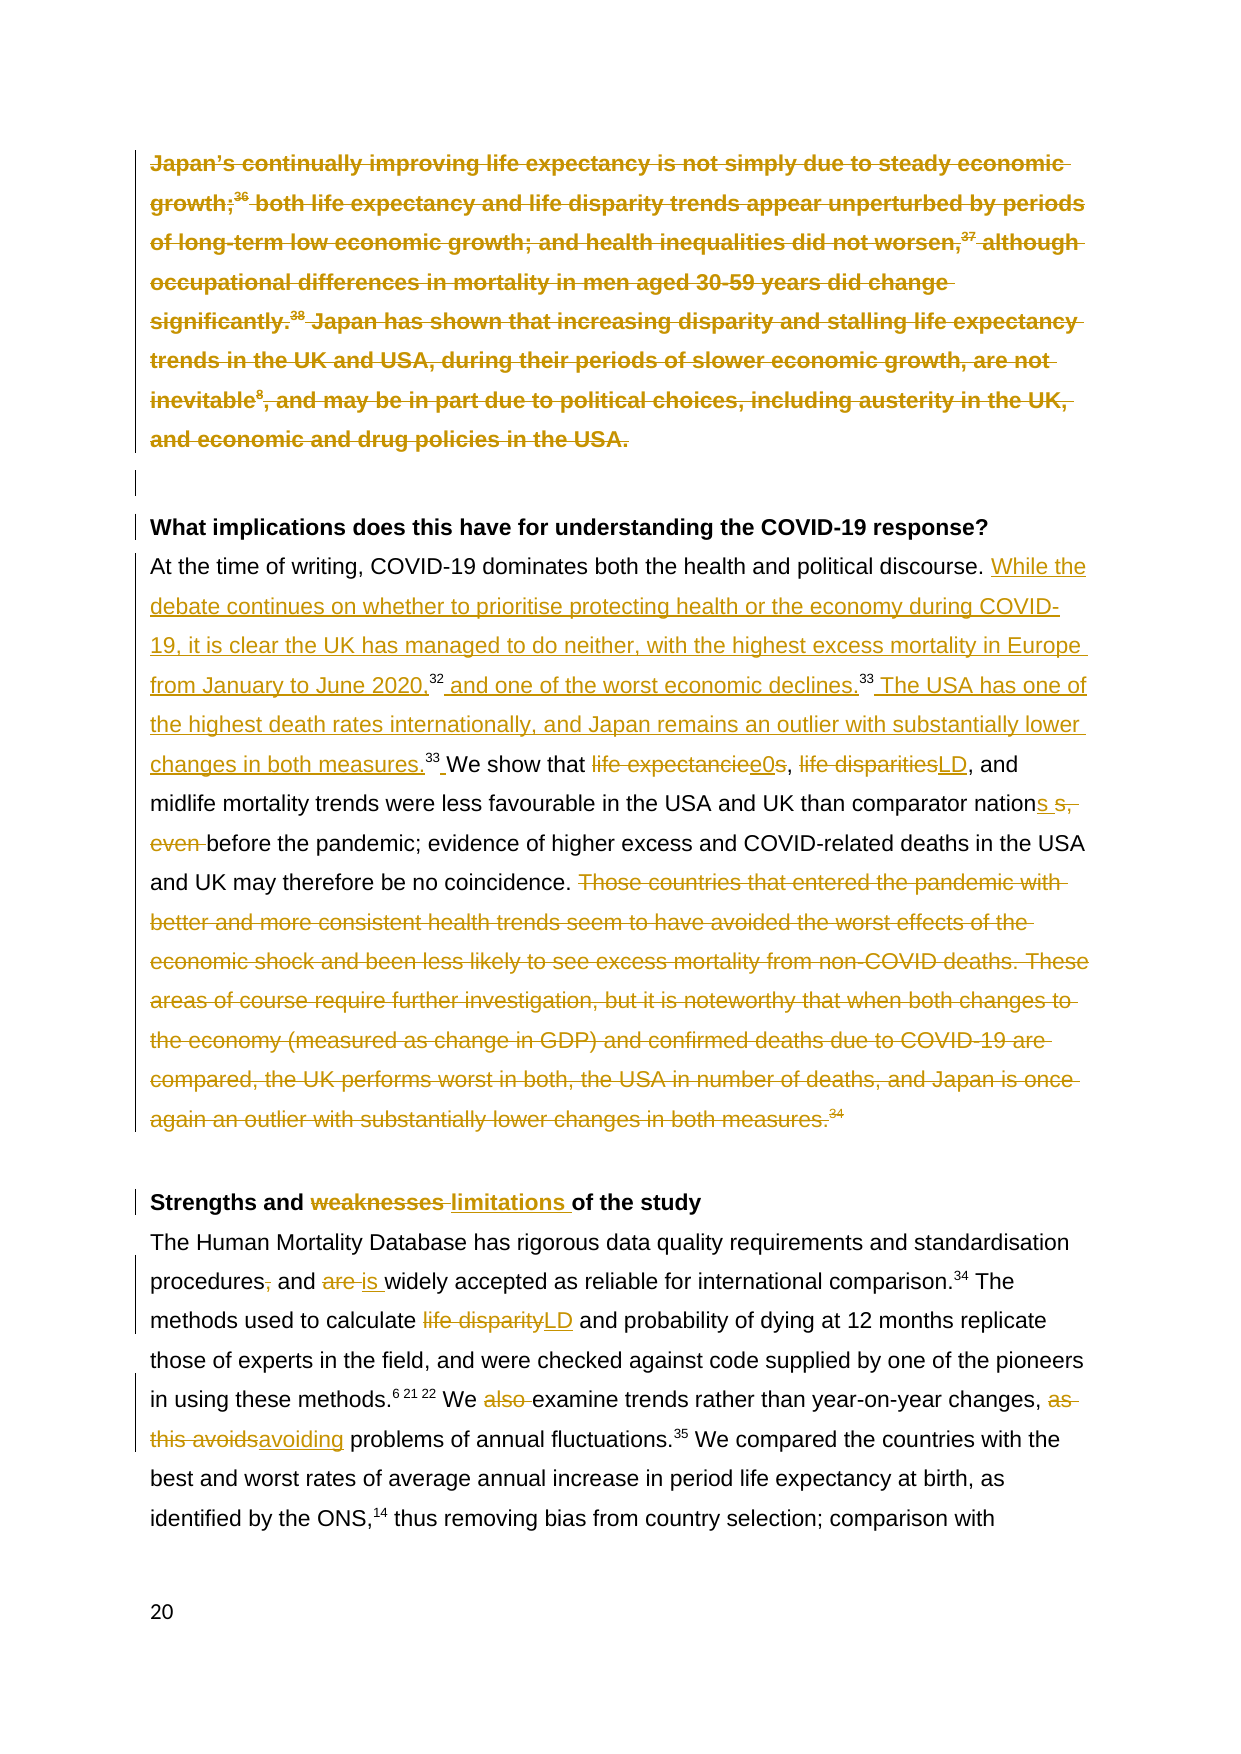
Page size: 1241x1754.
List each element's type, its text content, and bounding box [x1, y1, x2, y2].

text At the time of writing, COVID-19 dominates both the health and political discourse. 323333We show that , , and midlife mortality trends were less favourable in the USA and UK than comparator nationbefore the pandemic; evidence of higher excess and COVID-related deaths in the USA and UK may therefore be no coincidence. [150, 553, 1090, 1132]
subtitle Strengths and of the study [150, 1189, 1090, 1215]
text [150, 1228, 1090, 1531]
subtitle What implications does this have for understanding the COVID-19 response? [150, 514, 1090, 540]
